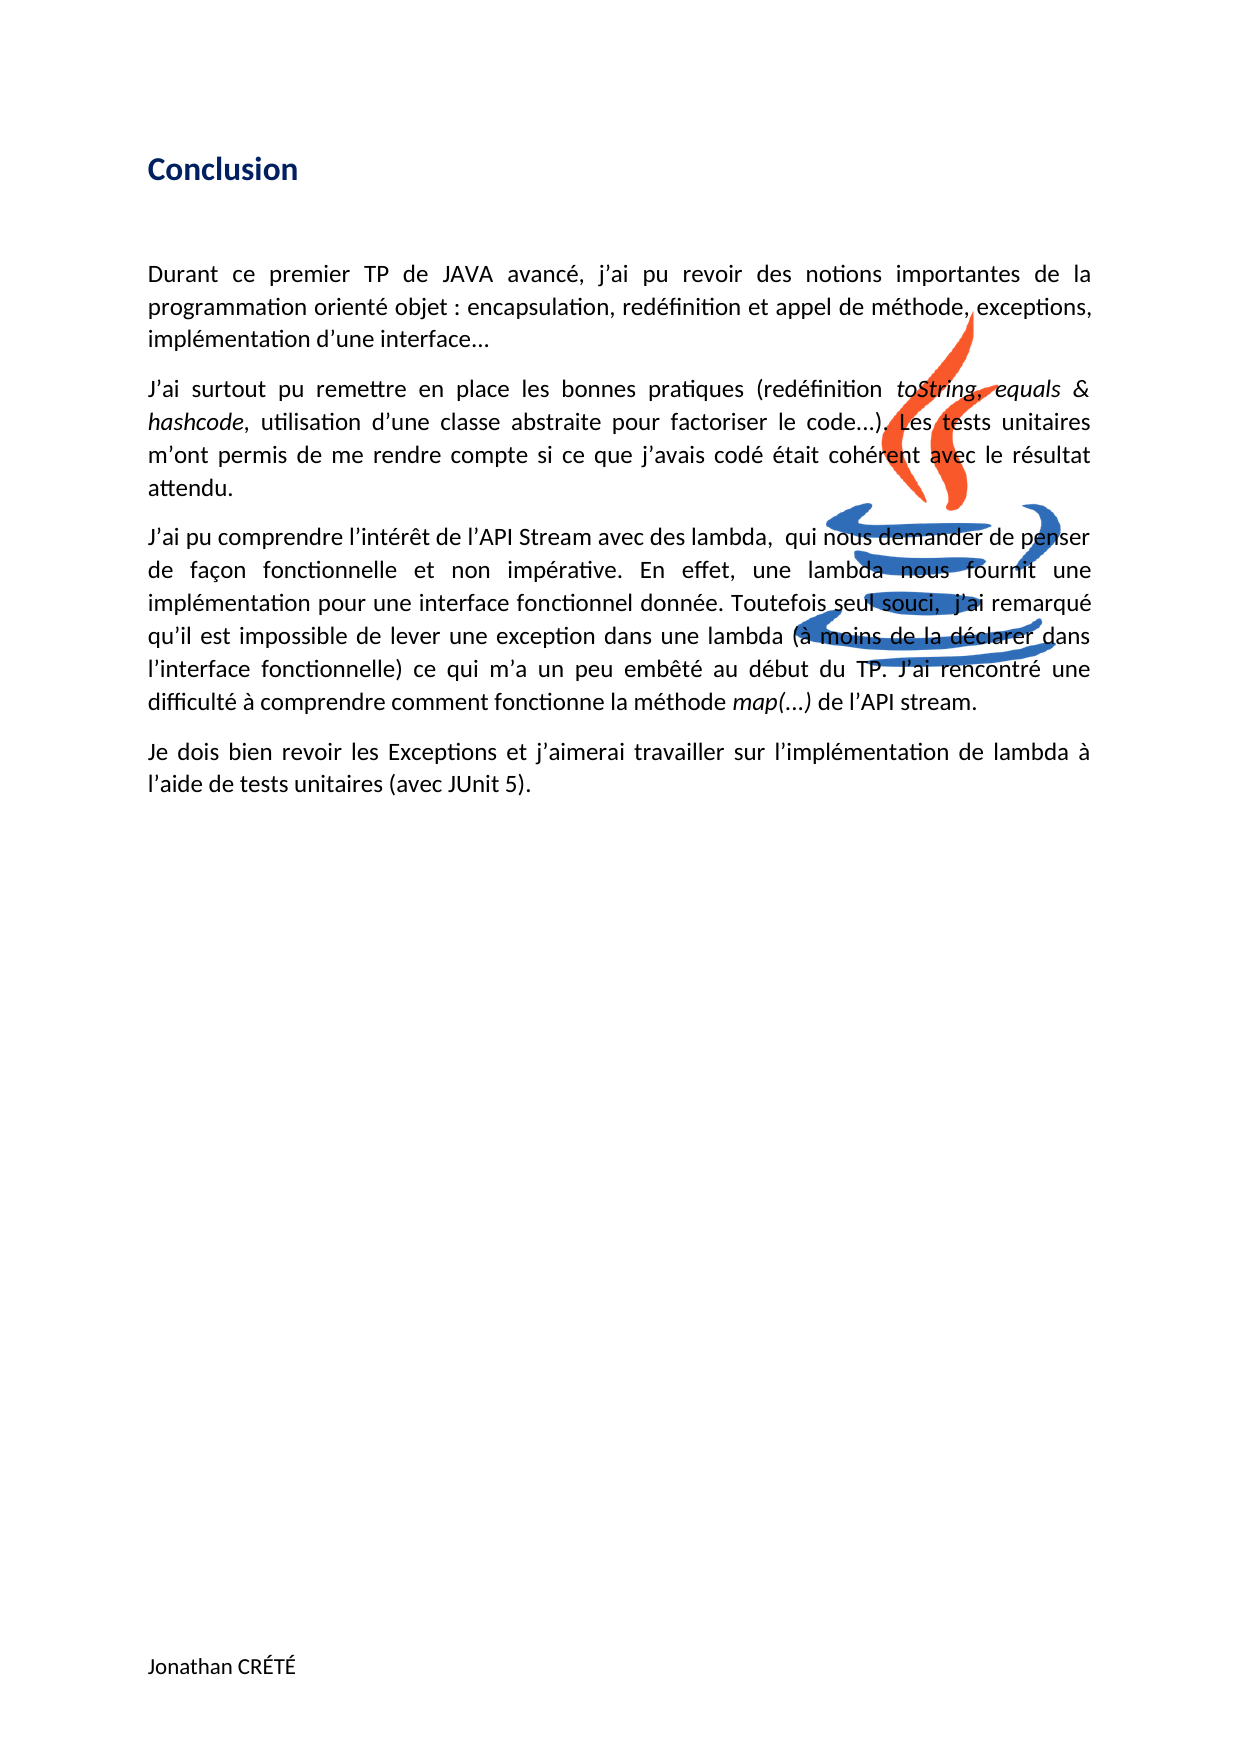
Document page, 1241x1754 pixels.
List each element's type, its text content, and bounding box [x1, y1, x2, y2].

text Durant ce premier TP de JAVA avancé, j’ai pu revoir des notions importantes de la programmation orienté objet : encapsulation, redéfinition et appel de méthode, exceptions, implémentation d’une interface... [148, 258, 1093, 354]
text Je dois bien revoir les Exceptions et j’aimerai travailler sur l’implémentation de lambda à l’aide de tests unitaires (avec JUnit 5). [148, 736, 1093, 799]
text Conclusion [148, 148, 1093, 188]
picture [736, 293, 1134, 691]
text J’ai surtout pu remettre en place les bonnes pratiques (redéfinition toString, equals & hashcode, utilisation d’une classe abstraite pour factoriser le code...). Les tests unitaires m’ont permis de me rendre compte si ce que j’avais codé était cohérent avec le résultat attendu. [148, 373, 1093, 502]
text J’ai pu comprendre l’intérêt de l’API Stream avec des lambda, qui nous demander de penser de façon fonctionnelle et non impérative. En effet, une lambda nous fournit une implémentation pour une interface fonctionnel donnée. Toutefois seul souci, j’ai remarqué qu’il est impossible de lever une exception dans une lambda (à moins de la déclarer dans l’interface fonctionnelle) ce qui m’a un peu embêté au début du TP. J’ai rencontré une difficulté à comprendre comment fonctionne la méthode map(...) de l’API stream. [148, 522, 1093, 717]
